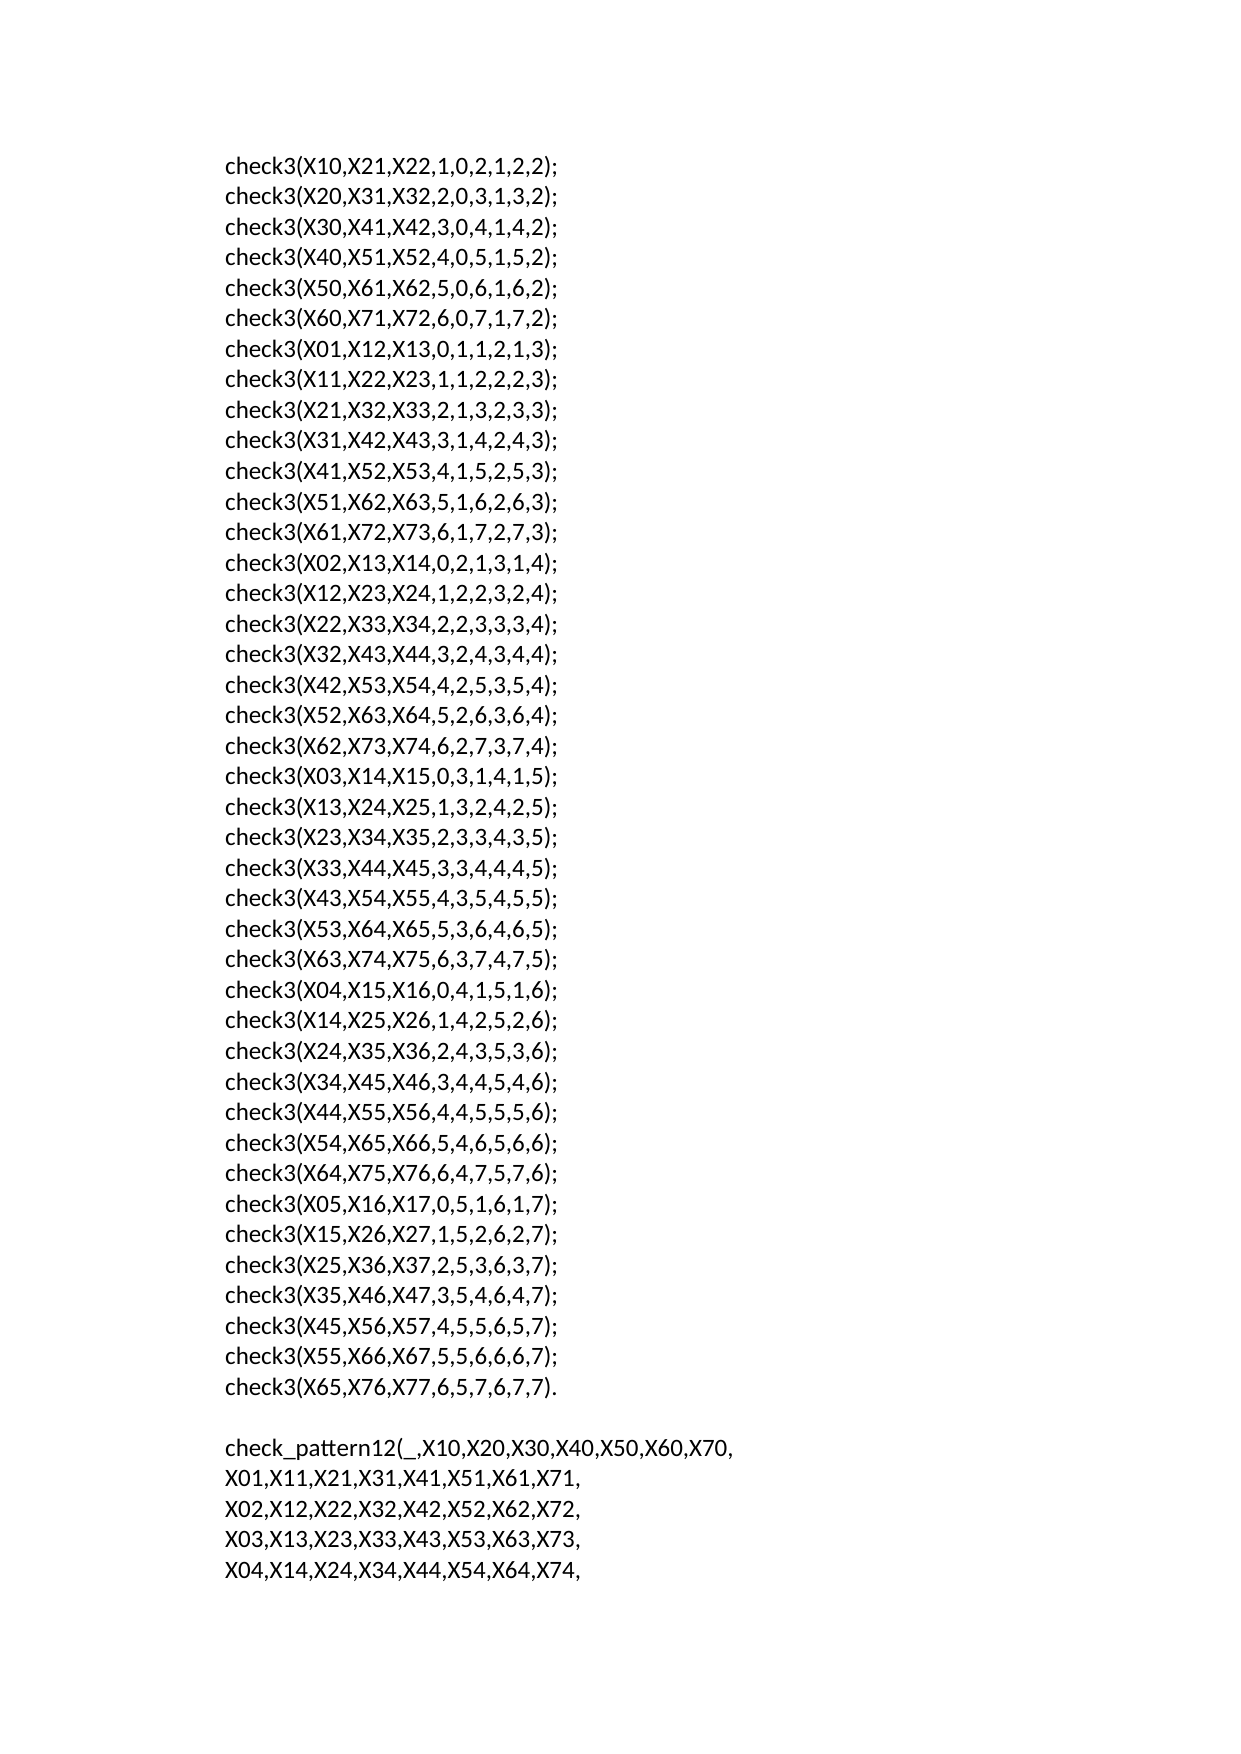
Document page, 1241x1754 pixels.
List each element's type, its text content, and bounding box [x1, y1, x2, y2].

text check3(X42,X53,X54,4,2,5,3,5,4); [150, 669, 1090, 699]
text check3(X21,X32,X33,2,1,3,2,3,3); [150, 394, 1090, 425]
text check3(X50,X61,X62,5,0,6,1,6,2); [150, 272, 1090, 303]
text check3(X52,X63,X64,5,2,6,3,6,4); [150, 699, 1090, 730]
text check3(X13,X24,X25,1,3,2,4,2,5); [150, 791, 1090, 821]
text X01,X11,X21,X31,X41,X51,X61,X71, [150, 1462, 1090, 1493]
text check3(X33,X44,X45,3,3,4,4,4,5); [150, 852, 1090, 882]
text check3(X11,X22,X23,1,1,2,2,2,3); [150, 364, 1090, 394]
text check3(X20,X31,X32,2,0,3,1,3,2); [150, 181, 1090, 211]
text check_pattern12(_,X10,X20,X30,X40,X50,X60,X70, [150, 1432, 1090, 1462]
text check3(X55,X66,X67,5,5,6,6,6,7); [150, 1340, 1090, 1371]
text check3(X32,X43,X44,3,2,4,3,4,4); [150, 638, 1090, 669]
text check3(X43,X54,X55,4,3,5,4,5,5); [150, 882, 1090, 913]
text check3(X05,X16,X17,0,5,1,6,1,7); [150, 1188, 1090, 1218]
text check3(X65,X76,X77,6,5,7,6,7,7). [150, 1371, 1090, 1401]
text check3(X22,X33,X34,2,2,3,3,3,4); [150, 608, 1090, 638]
text check3(X24,X35,X36,2,4,3,5,3,6); [150, 1035, 1090, 1066]
text check3(X30,X41,X42,3,0,4,1,4,2); [150, 211, 1090, 242]
text check3(X02,X13,X14,0,2,1,3,1,4); [150, 547, 1090, 577]
text check3(X64,X75,X76,6,4,7,5,7,6); [150, 1157, 1090, 1188]
text check3(X41,X52,X53,4,1,5,2,5,3); [150, 455, 1090, 486]
text check3(X40,X51,X52,4,0,5,1,5,2); [150, 242, 1090, 272]
text check3(X03,X14,X15,0,3,1,4,1,5); [150, 760, 1090, 791]
text check3(X04,X15,X16,0,4,1,5,1,6); [150, 974, 1090, 1004]
text check3(X25,X36,X37,2,5,3,6,3,7); [150, 1249, 1090, 1279]
text check3(X63,X74,X75,6,3,7,4,7,5); [150, 943, 1090, 974]
text check3(X12,X23,X24,1,2,2,3,2,4); [150, 577, 1090, 608]
text check3(X51,X62,X63,5,1,6,2,6,3); [150, 486, 1090, 516]
text check3(X34,X45,X46,3,4,4,5,4,6); [150, 1066, 1090, 1096]
text check3(X45,X56,X57,4,5,5,6,5,7); [150, 1310, 1090, 1340]
text check3(X53,X64,X65,5,3,6,4,6,5); [150, 913, 1090, 943]
text check3(X14,X25,X26,1,4,2,5,2,6); [150, 1004, 1090, 1035]
text X02,X12,X22,X32,X42,X52,X62,X72, [150, 1493, 1090, 1523]
text check3(X61,X72,X73,6,1,7,2,7,3); [150, 516, 1090, 547]
text check3(X15,X26,X27,1,5,2,6,2,7); [150, 1218, 1090, 1249]
text check3(X23,X34,X35,2,3,3,4,3,5); [150, 821, 1090, 852]
text X04,X14,X24,X34,X44,X54,X64,X74, [150, 1554, 1090, 1584]
text check3(X44,X55,X56,4,4,5,5,5,6); [150, 1096, 1090, 1127]
text check3(X01,X12,X13,0,1,1,2,1,3); [150, 333, 1090, 364]
text check3(X60,X71,X72,6,0,7,1,7,2); [150, 303, 1090, 333]
text check3(X62,X73,X74,6,2,7,3,7,4); [150, 730, 1090, 760]
text X03,X13,X23,X33,X43,X53,X63,X73, [150, 1523, 1090, 1554]
text check3(X35,X46,X47,3,5,4,6,4,7); [150, 1279, 1090, 1310]
text check3(X31,X42,X43,3,1,4,2,4,3); [150, 425, 1090, 455]
text check3(X10,X21,X22,1,0,2,1,2,2); [150, 150, 1090, 181]
text check3(X54,X65,X66,5,4,6,5,6,6); [150, 1127, 1090, 1157]
